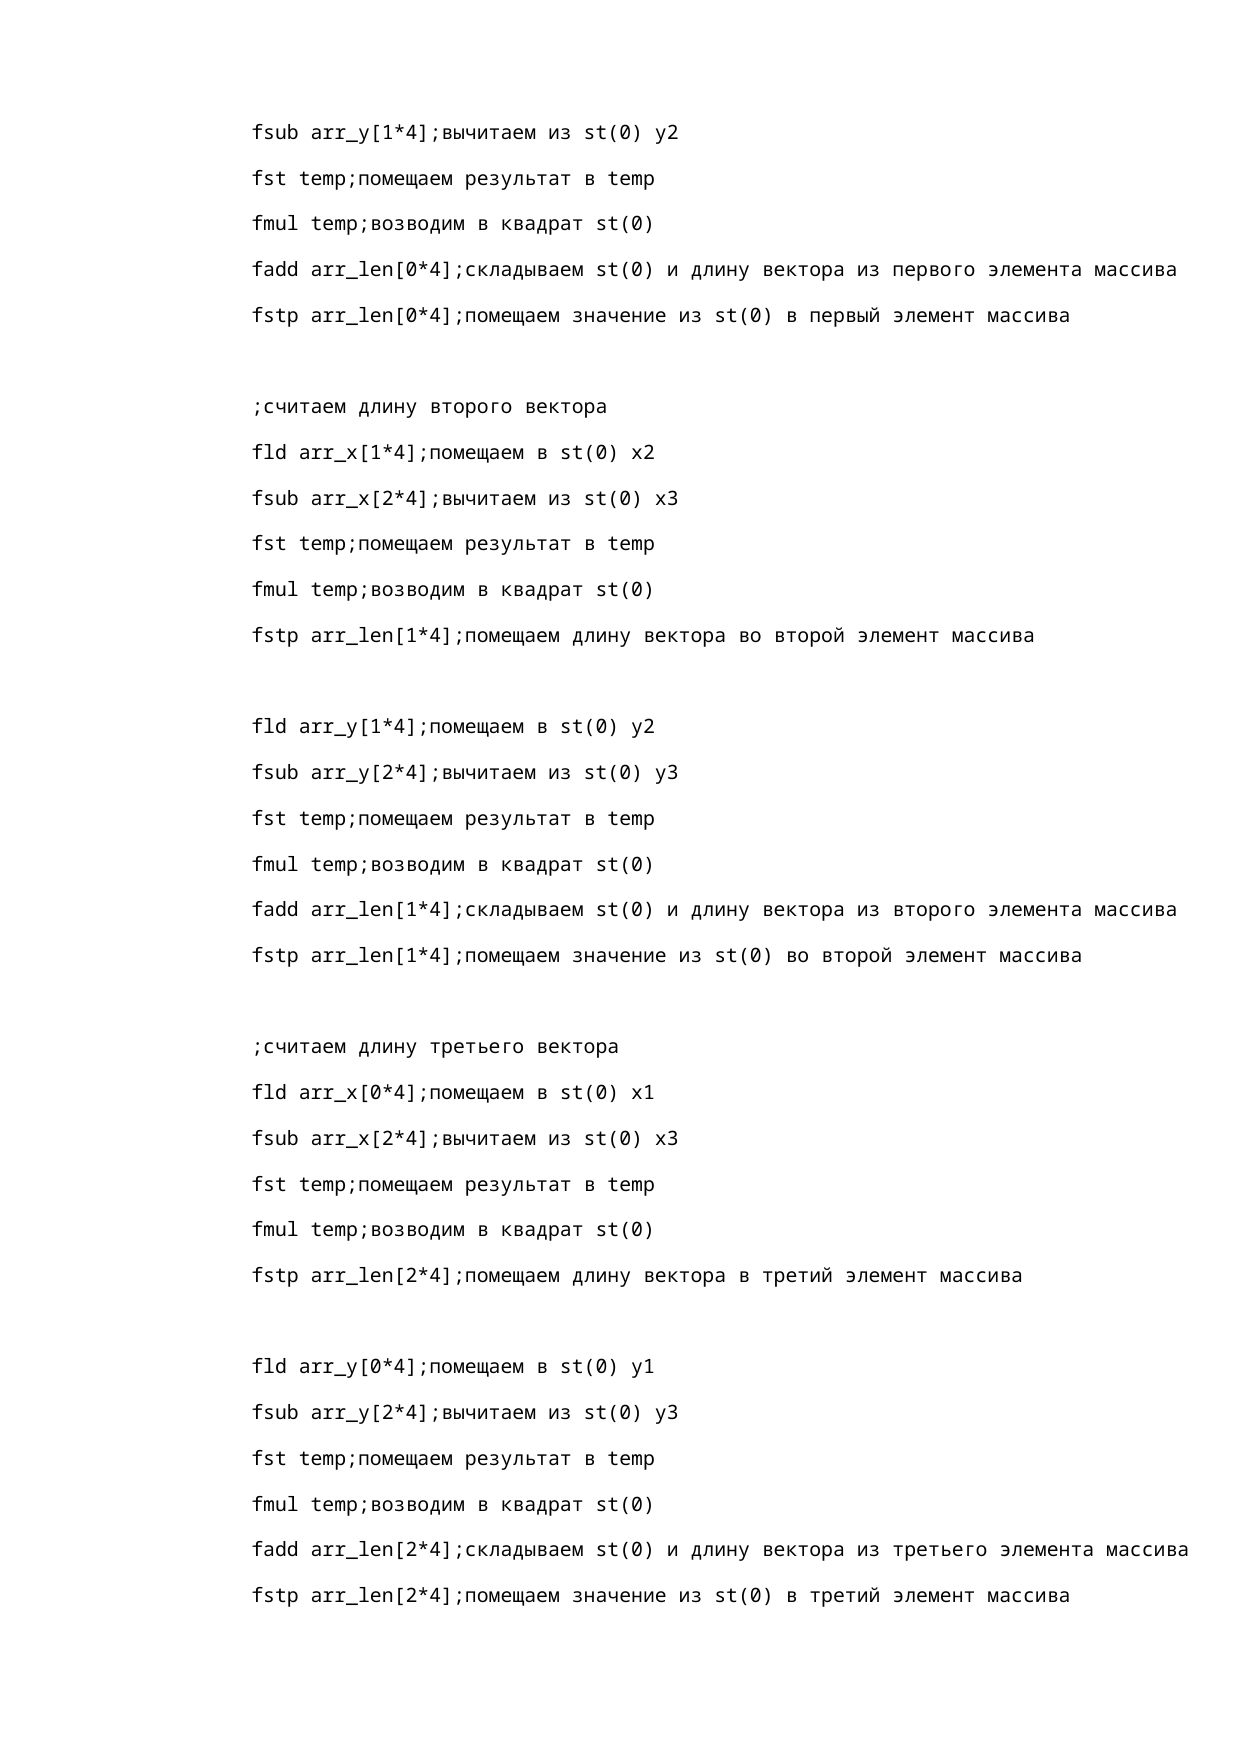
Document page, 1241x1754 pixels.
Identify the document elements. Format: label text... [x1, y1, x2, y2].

text fld arr_y[1*4];помещаем в st(0) y2 [177, 713, 1196, 739]
text fst temp;помещаем результат в temp [177, 1444, 1196, 1471]
text fstp arr_len[1*4];помещаем длину вектора во второй элемент массива [177, 621, 1196, 648]
text fsub arr_x[2*4];вычитаем из st(0) x3 [177, 1124, 1196, 1151]
text fld arr_y[0*4];помещаем в st(0) y1 [177, 1353, 1196, 1380]
text fmul temp;возводим в квадрат st(0) [177, 1216, 1196, 1243]
text fadd arr_len[0*4];складываем st(0) и длину вектора из первого элемента массива [177, 255, 1196, 282]
text fst temp;помещаем результат в temp [177, 164, 1196, 191]
text fst temp;помещаем результат в temp [177, 530, 1196, 557]
text fsub arr_y[1*4];вычитаем из st(0) y2 [177, 118, 1196, 145]
text fld arr_x[0*4];помещаем в st(0) x1 [177, 1078, 1196, 1105]
text fsub arr_y[2*4];вычитаем из st(0) y3 [177, 1398, 1196, 1426]
text fsub arr_y[2*4];вычитаем из st(0) y3 [177, 758, 1196, 785]
text fstp arr_len[2*4];помещаем значение из st(0) в третий элемент массива [177, 1581, 1196, 1608]
text fsub arr_x[2*4];вычитаем из st(0) x3 [177, 484, 1196, 511]
text fstp arr_len[0*4];помещаем значение из st(0) в первый элемент массива [177, 301, 1196, 328]
text fld arr_x[1*4];помещаем в st(0) x2 [177, 438, 1196, 465]
text fstp arr_len[2*4];помещаем длину вектора в третий элемент массива [177, 1261, 1196, 1288]
text fmul temp;возводим в квадрат st(0) [177, 209, 1196, 237]
text fmul temp;возводим в квадрат st(0) [177, 850, 1196, 877]
text fadd arr_len[2*4];складываем st(0) и длину вектора из третьего элемента массива [177, 1536, 1196, 1563]
text ;считаем длину третьего вектора [177, 1033, 1196, 1060]
text fst temp;помещаем результат в temp [177, 804, 1196, 831]
text fadd arr_len[1*4];складываем st(0) и длину вектора из второго элемента массива [177, 896, 1196, 922]
text fstp arr_len[1*4];помещаем значение из st(0) во второй элемент массива [177, 941, 1196, 968]
text fst temp;помещаем результат в temp [177, 1170, 1196, 1197]
text ;считаем длину второго вектора [177, 392, 1196, 419]
text fmul temp;возводим в квадрат st(0) [177, 1490, 1196, 1517]
text fmul temp;возводим в квадрат st(0) [177, 575, 1196, 602]
